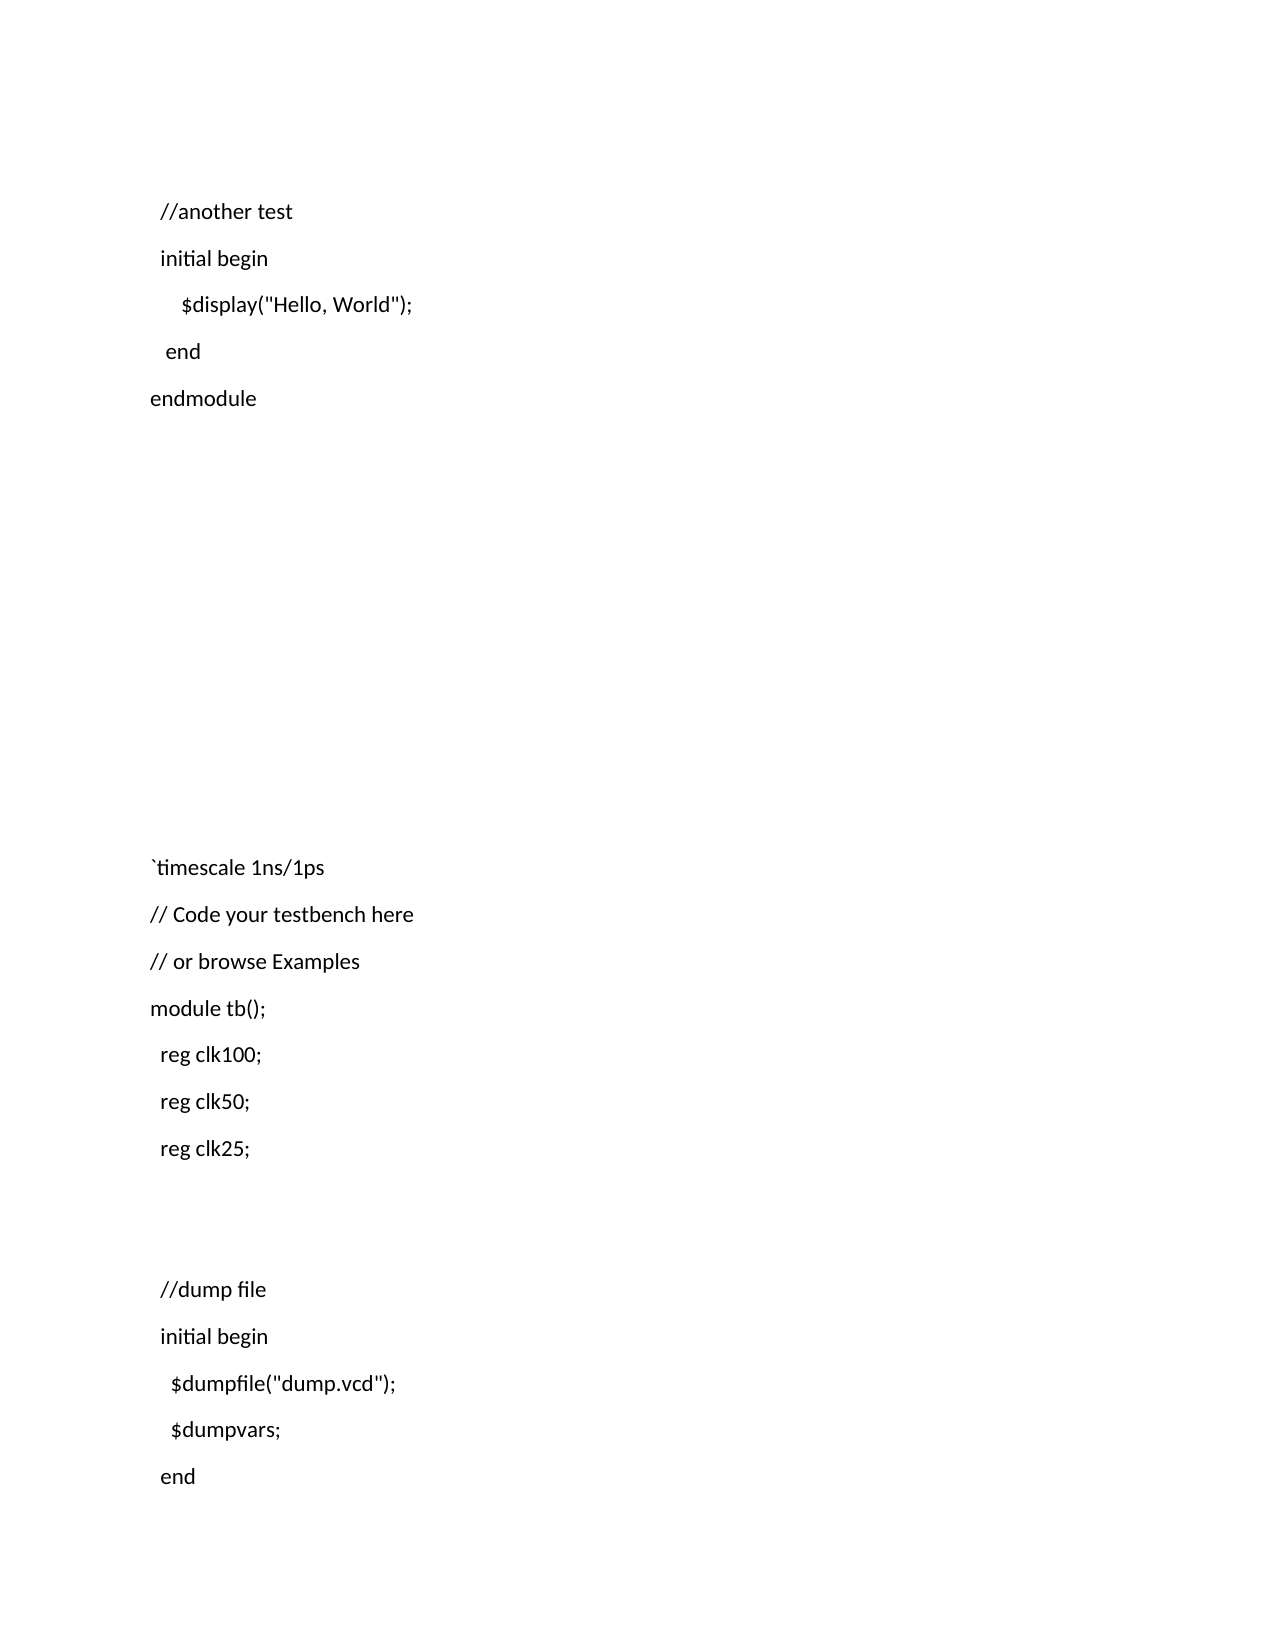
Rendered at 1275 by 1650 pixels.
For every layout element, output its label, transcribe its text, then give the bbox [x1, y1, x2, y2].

text initial begin [150, 1322, 1125, 1350]
text // or browse Examples [150, 947, 1125, 975]
text endmodule [150, 384, 1125, 412]
text //another test [150, 197, 1125, 225]
text end [150, 337, 1125, 366]
text //dump file [150, 1275, 1125, 1303]
text reg clk100; [150, 1041, 1125, 1069]
text end [150, 1462, 1125, 1491]
text $dumpvars; [150, 1416, 1125, 1444]
text reg clk50; [150, 1087, 1125, 1116]
text $display("Hello, World"); [150, 291, 1125, 319]
text // Code your testbench here [150, 900, 1125, 928]
text $dumpfile("dump.vcd"); [150, 1369, 1125, 1397]
text reg clk25; [150, 1134, 1125, 1162]
text initial begin [150, 244, 1125, 272]
text `timescale 1ns/1ps [150, 853, 1125, 881]
text module tb(); [150, 994, 1125, 1022]
